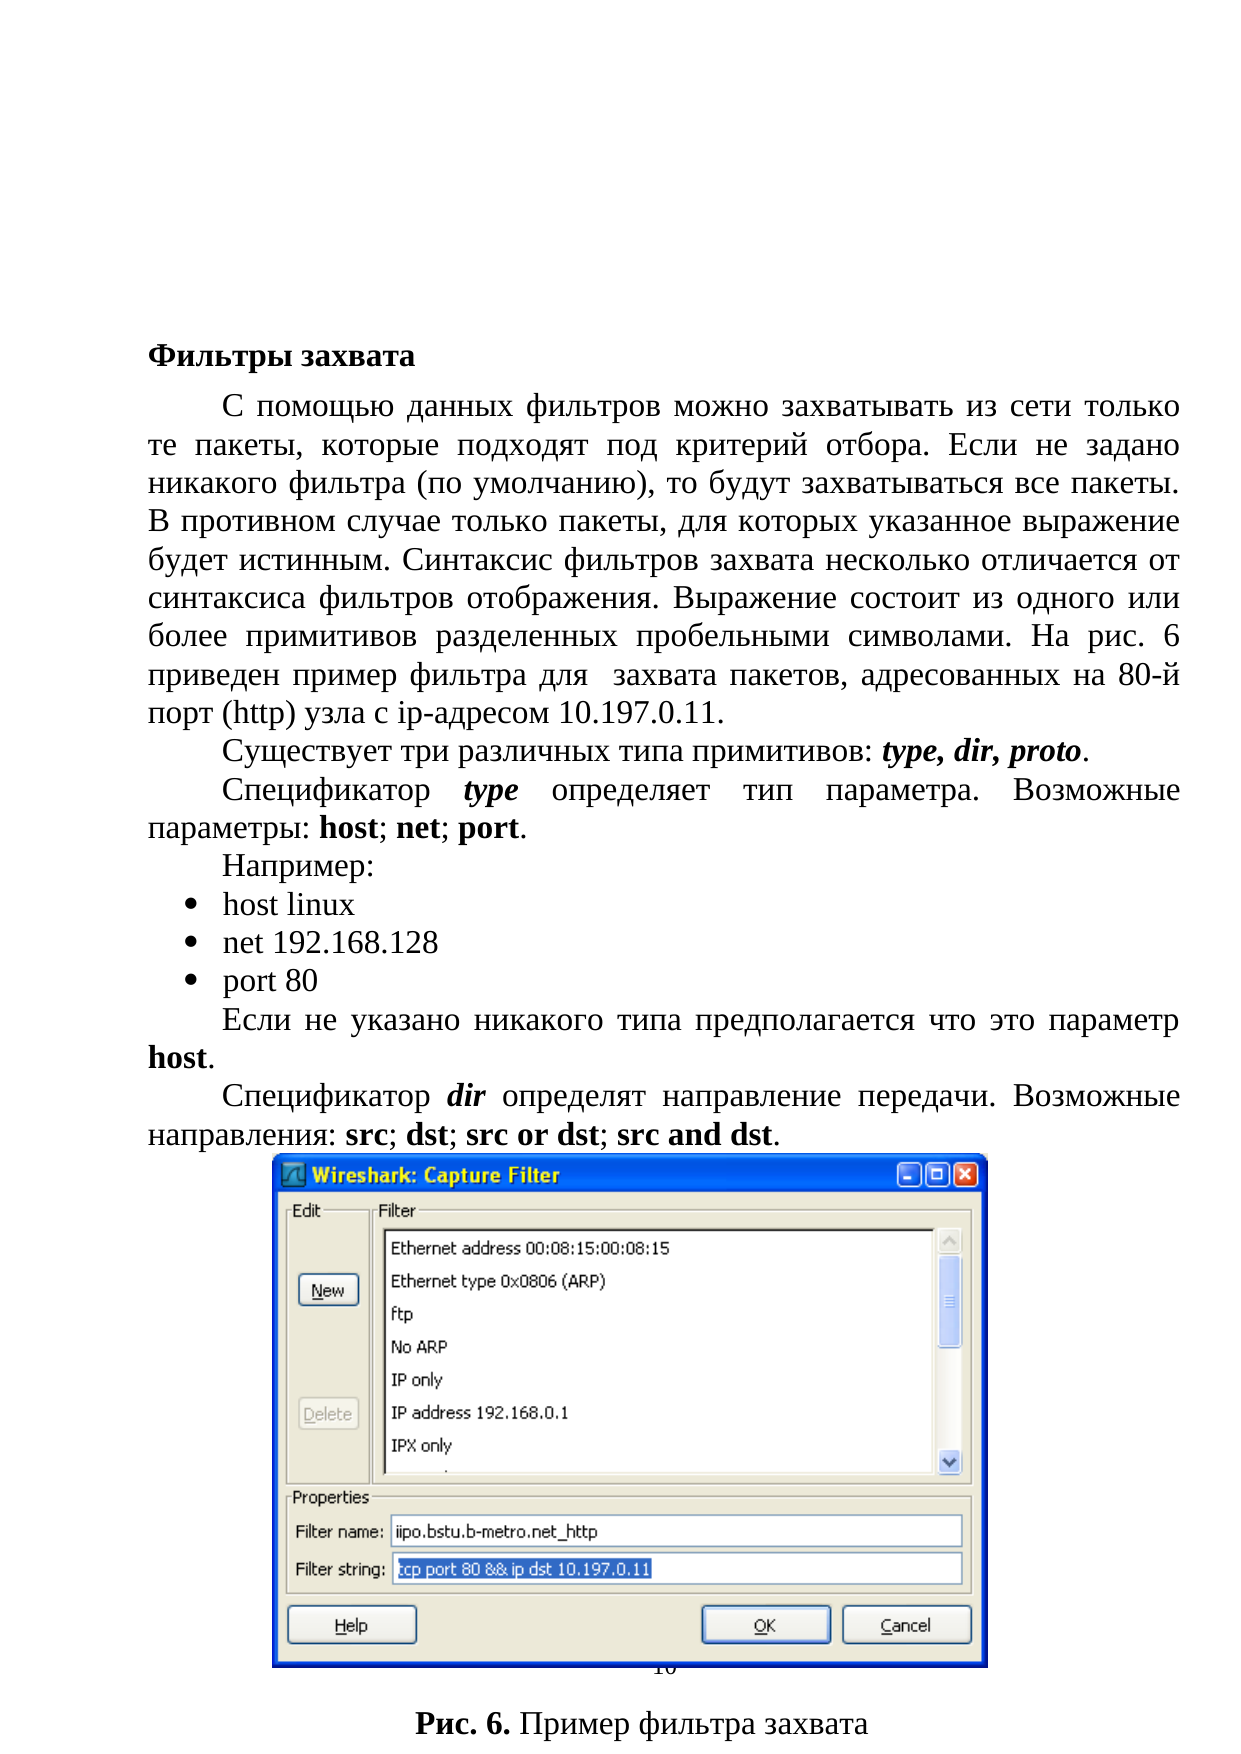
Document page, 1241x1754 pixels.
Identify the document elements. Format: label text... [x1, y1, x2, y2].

text net 192.168.128 [185, 922, 1181, 961]
text port 80 [185, 961, 1181, 999]
text Например: [148, 846, 1181, 884]
picture [272, 1153, 988, 1668]
text Фильтры захвата [148, 335, 1181, 373]
text Спецификатор dir определят направление передачи. Возможные направления: src; dst; src or dst; src and dst. [148, 1076, 1181, 1152]
text host linux [185, 884, 1181, 922]
text Спецификатор type определяет тип параметра. Возможные параметры: host; net; port. [148, 769, 1181, 846]
text С помощью данных фильтров можно захватывать из сети только те пакеты, которые подходят под критерий отбора. Если не задано никакого фильтра (по умолчанию), то будут захватываться все пакеты. В противном случае только пакеты, для которых указанное выражение будет истинным. Синтаксис фильтров захвата несколько отличается от синтаксиса фильтров отображения. Выражение состоит из одного или более примитивов разделенных пробельными символами. На рис. 6 приведен пример фильтра для захвата пакетов, адресованных на 80-й порт (http) узла с ip-адресом 10.197.0.11. [148, 386, 1181, 731]
text Существует три различных типа примитивов: type, dir, proto. [148, 731, 1181, 769]
text Если не указано никакого типа предполагается что это параметр host. [148, 999, 1181, 1076]
